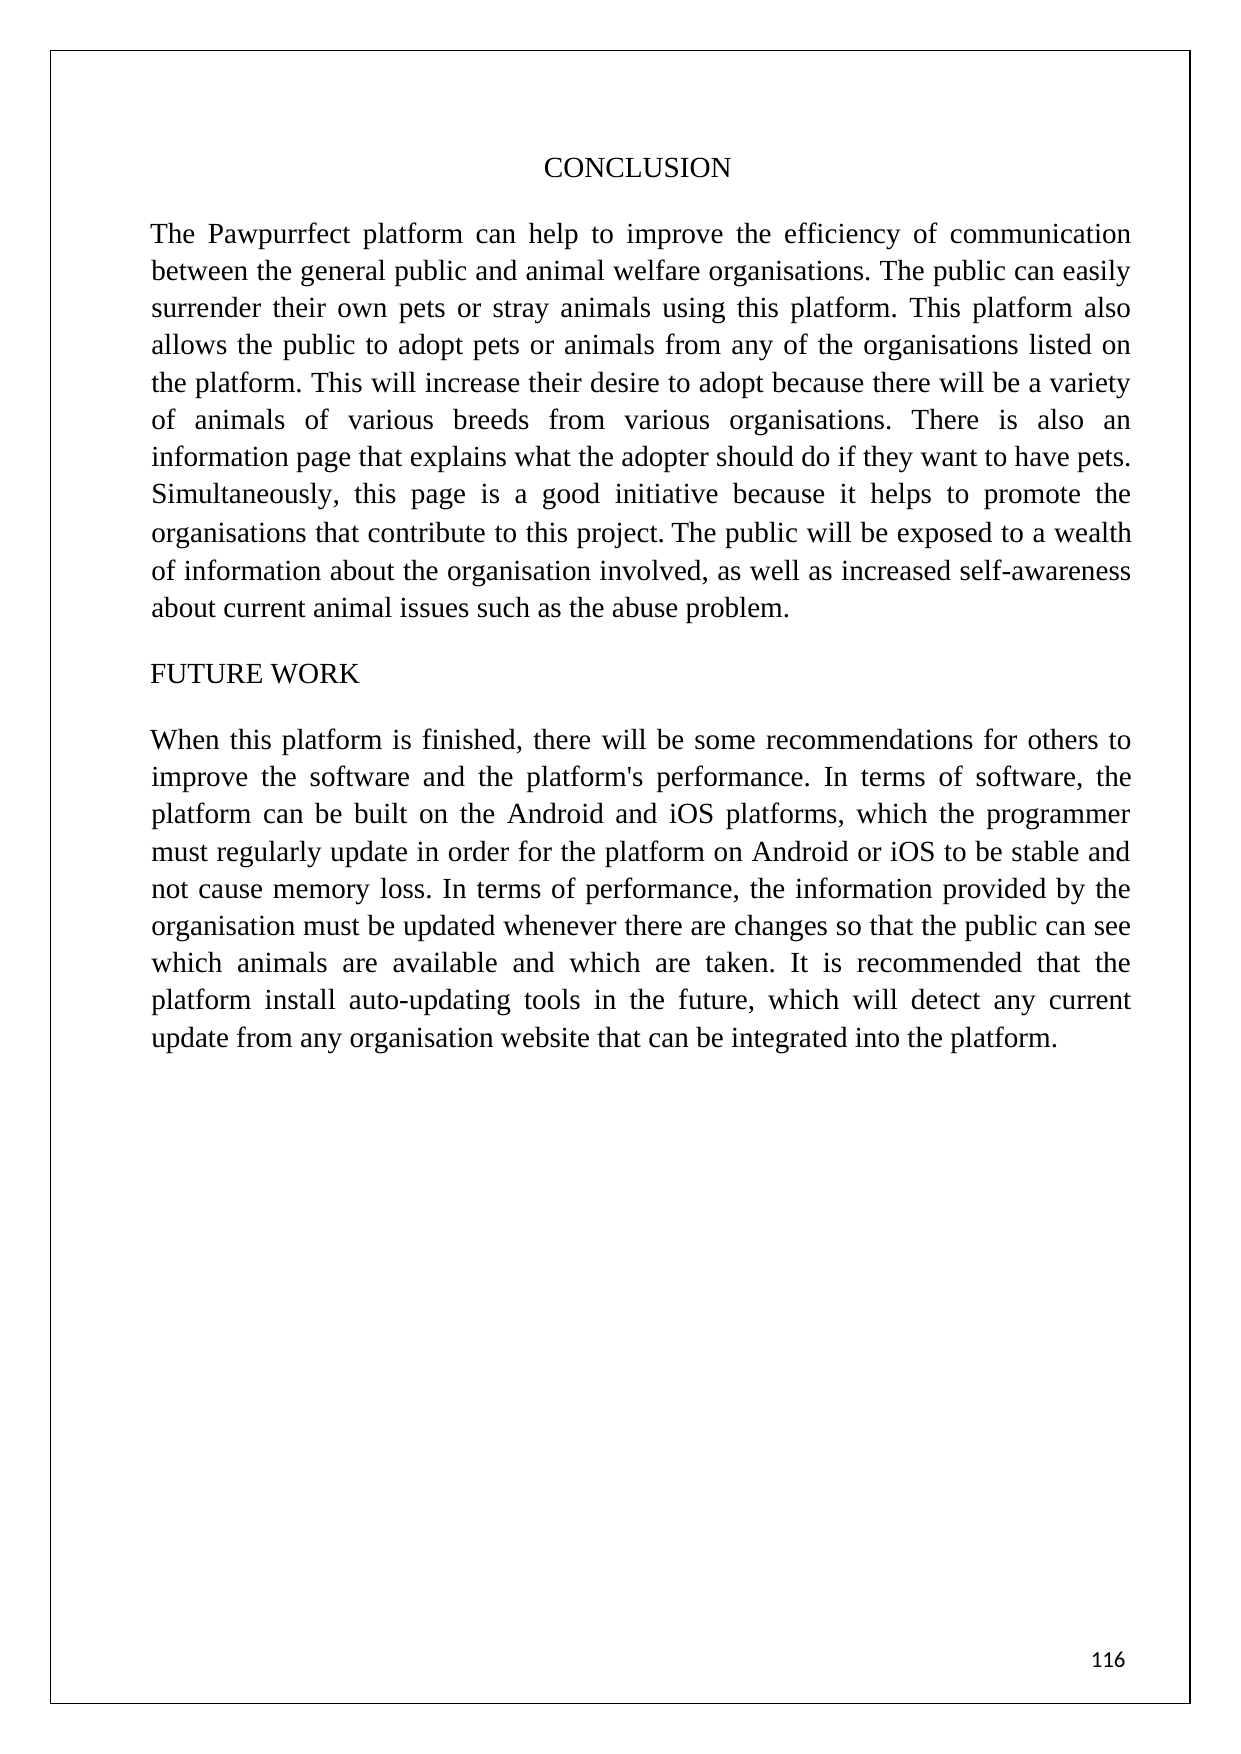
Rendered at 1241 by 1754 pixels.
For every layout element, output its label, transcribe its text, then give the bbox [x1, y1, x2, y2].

text When this platform is finished, there will be some recommendations for others to improve the software and the platform's performance. In terms of software, the platform can be built on the Android and iOS platforms, which the programmer must regularly update in order for the platform on Android or iOS to be stable and not cause memory loss. In terms of performance, the information provided by the organisation must be updated whenever there are changes so that the public can see which animals are available and which are taken. It is recommended that the platform install auto-updating tools in the future, which will detect any current update from any organisation website that can be integrated into the platform. [150, 722, 1132, 1053]
text The Pawpurrfect platform can help to improve the efficiency of communication between the general public and animal welfare organisations. The public can easily surrender their own pets or stray animals using this platform. This platform also allows the public to adopt pets or animals from any of the organisations listed on the platform. This will increase their desire to adopt because there will be a variety of animals of various breeds from various organisations. There is also an information page that explains what the adopter should do if they want to have pets. Simultaneously, this page is a good initiative because it helps to promote the organisations that contribute to this project. The public will be exposed to a wealth of information about the organisation involved, as well as increased self-awareness about current animal issues such as the abuse problem. [150, 216, 1132, 624]
text CONCLUSION [171, 150, 1104, 183]
text FUTURE WORK [150, 656, 1132, 690]
